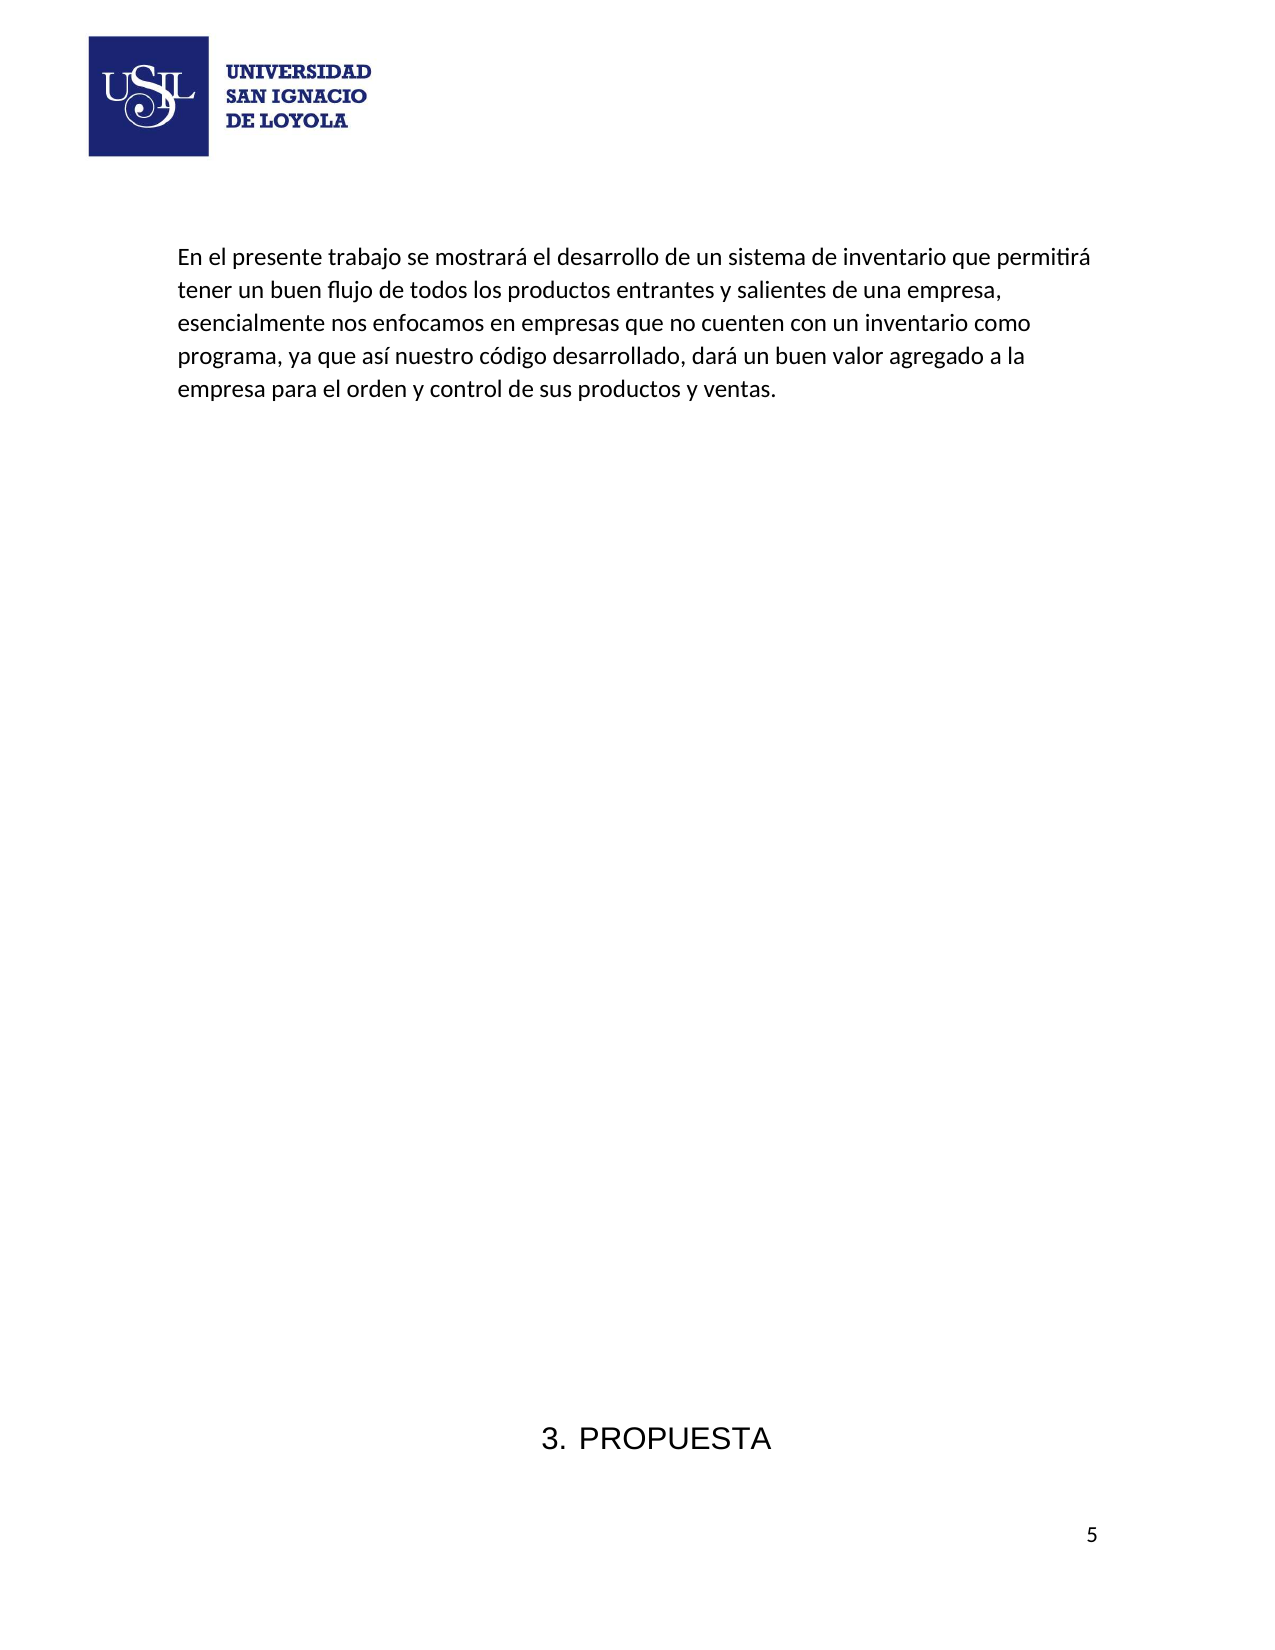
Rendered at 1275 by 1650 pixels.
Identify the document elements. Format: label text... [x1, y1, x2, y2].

subtitle PROPUESTA [215, 1420, 1098, 1456]
picture [55, 0, 412, 194]
text En el presente trabajo se mostrará el desarrollo de un sistema de inventario que permitirá tener un buen flujo de todos los productos entrantes y salientes de una empresa, esencialmente nos enfocamos en empresas que no cuenten con un inventario como programa, ya que así nuestro código desarrollado, dará un buen valor agregado a la empresa para el orden y control de sus productos y ventas. [177, 241, 1098, 403]
